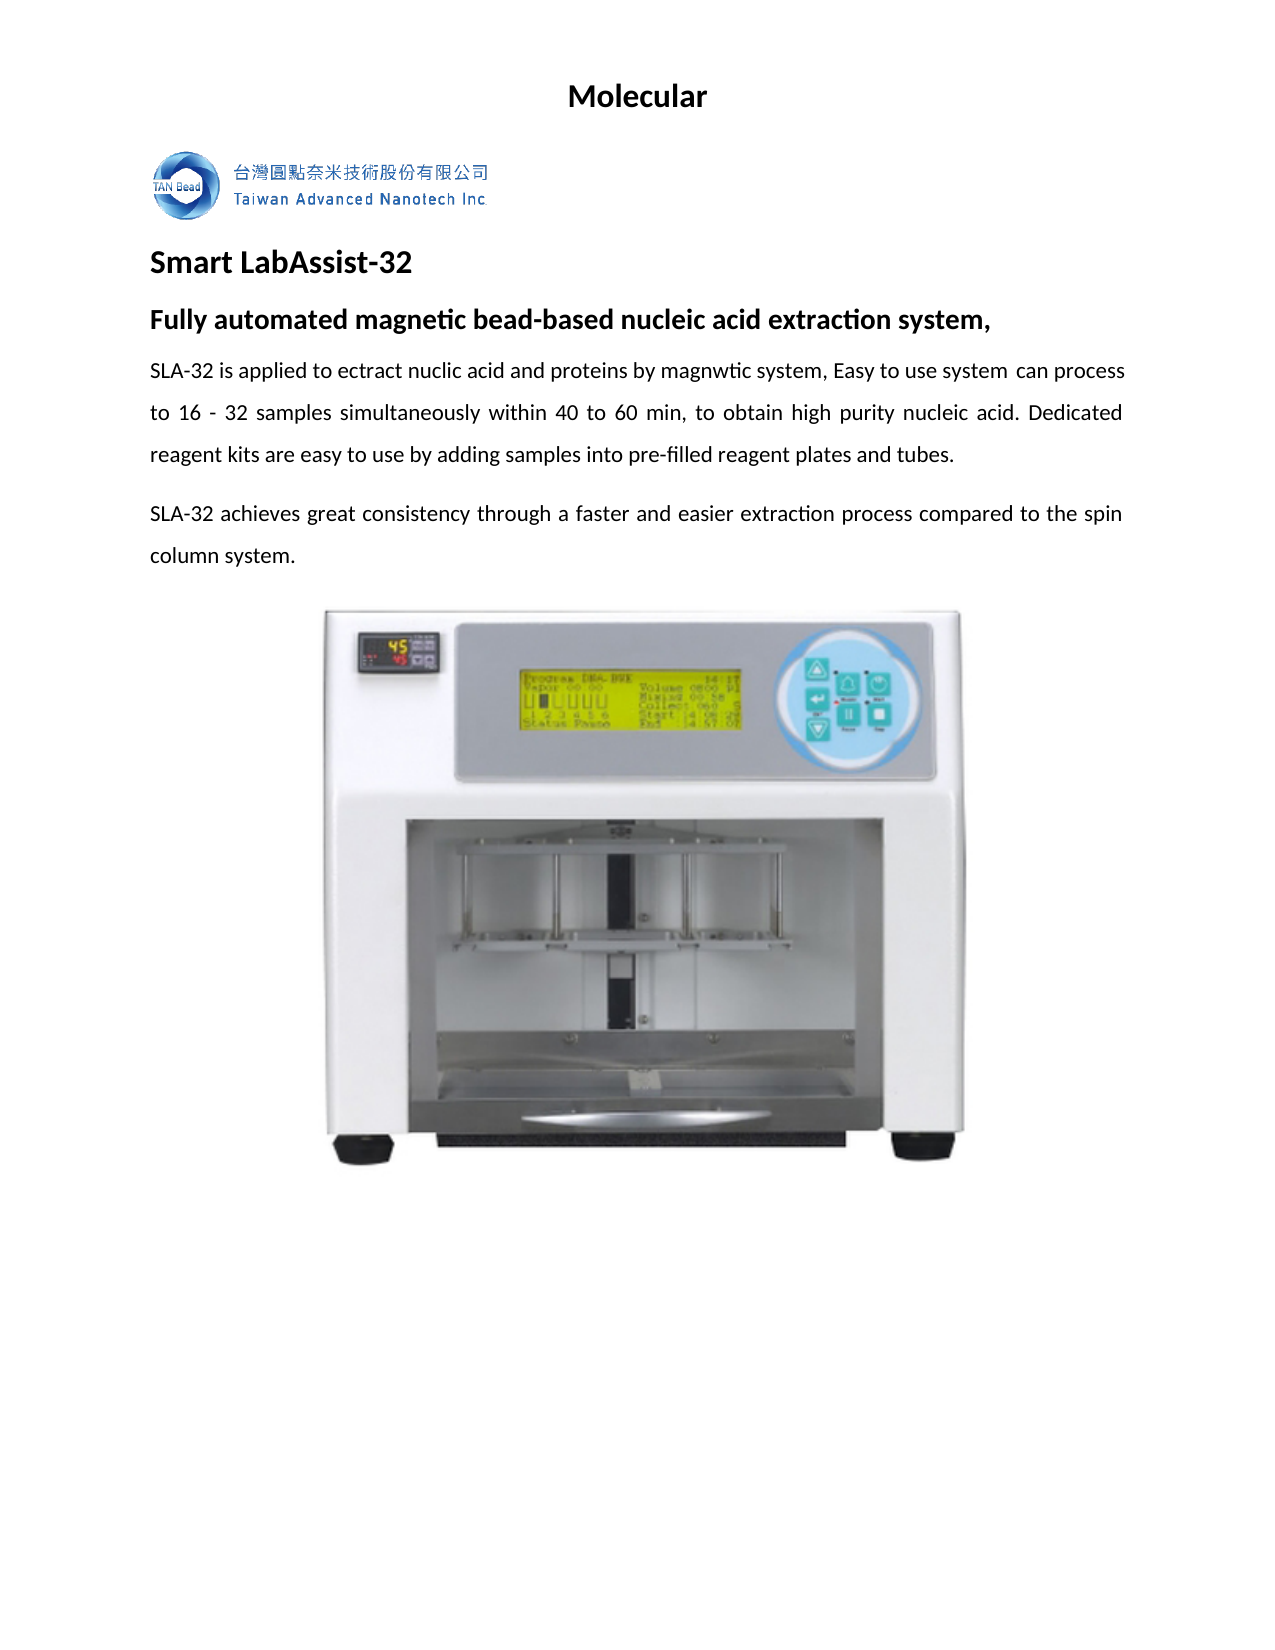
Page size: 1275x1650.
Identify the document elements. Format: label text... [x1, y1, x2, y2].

text SLA-32 achieves great consistency through a faster and easier extraction process compared to the spin column system. [150, 499, 1125, 569]
picture [296, 599, 979, 1181]
text Fully automated magnetic bead-based nucleic acid extraction system, [150, 301, 1125, 337]
text Smart LabAssist-32 [150, 241, 1125, 281]
picture [150, 150, 489, 222]
text SLA-32 is applied to ectract nuclic acid and proteins by magnwtic system, Easy to use system can process to 16 - 32 samples simultaneously within 40 to 60 min, to obtain high purity nucleic acid. Dedicated reagent kits are easy to use by adding samples into pre-filled reagent plates and tubes. [150, 356, 1125, 468]
